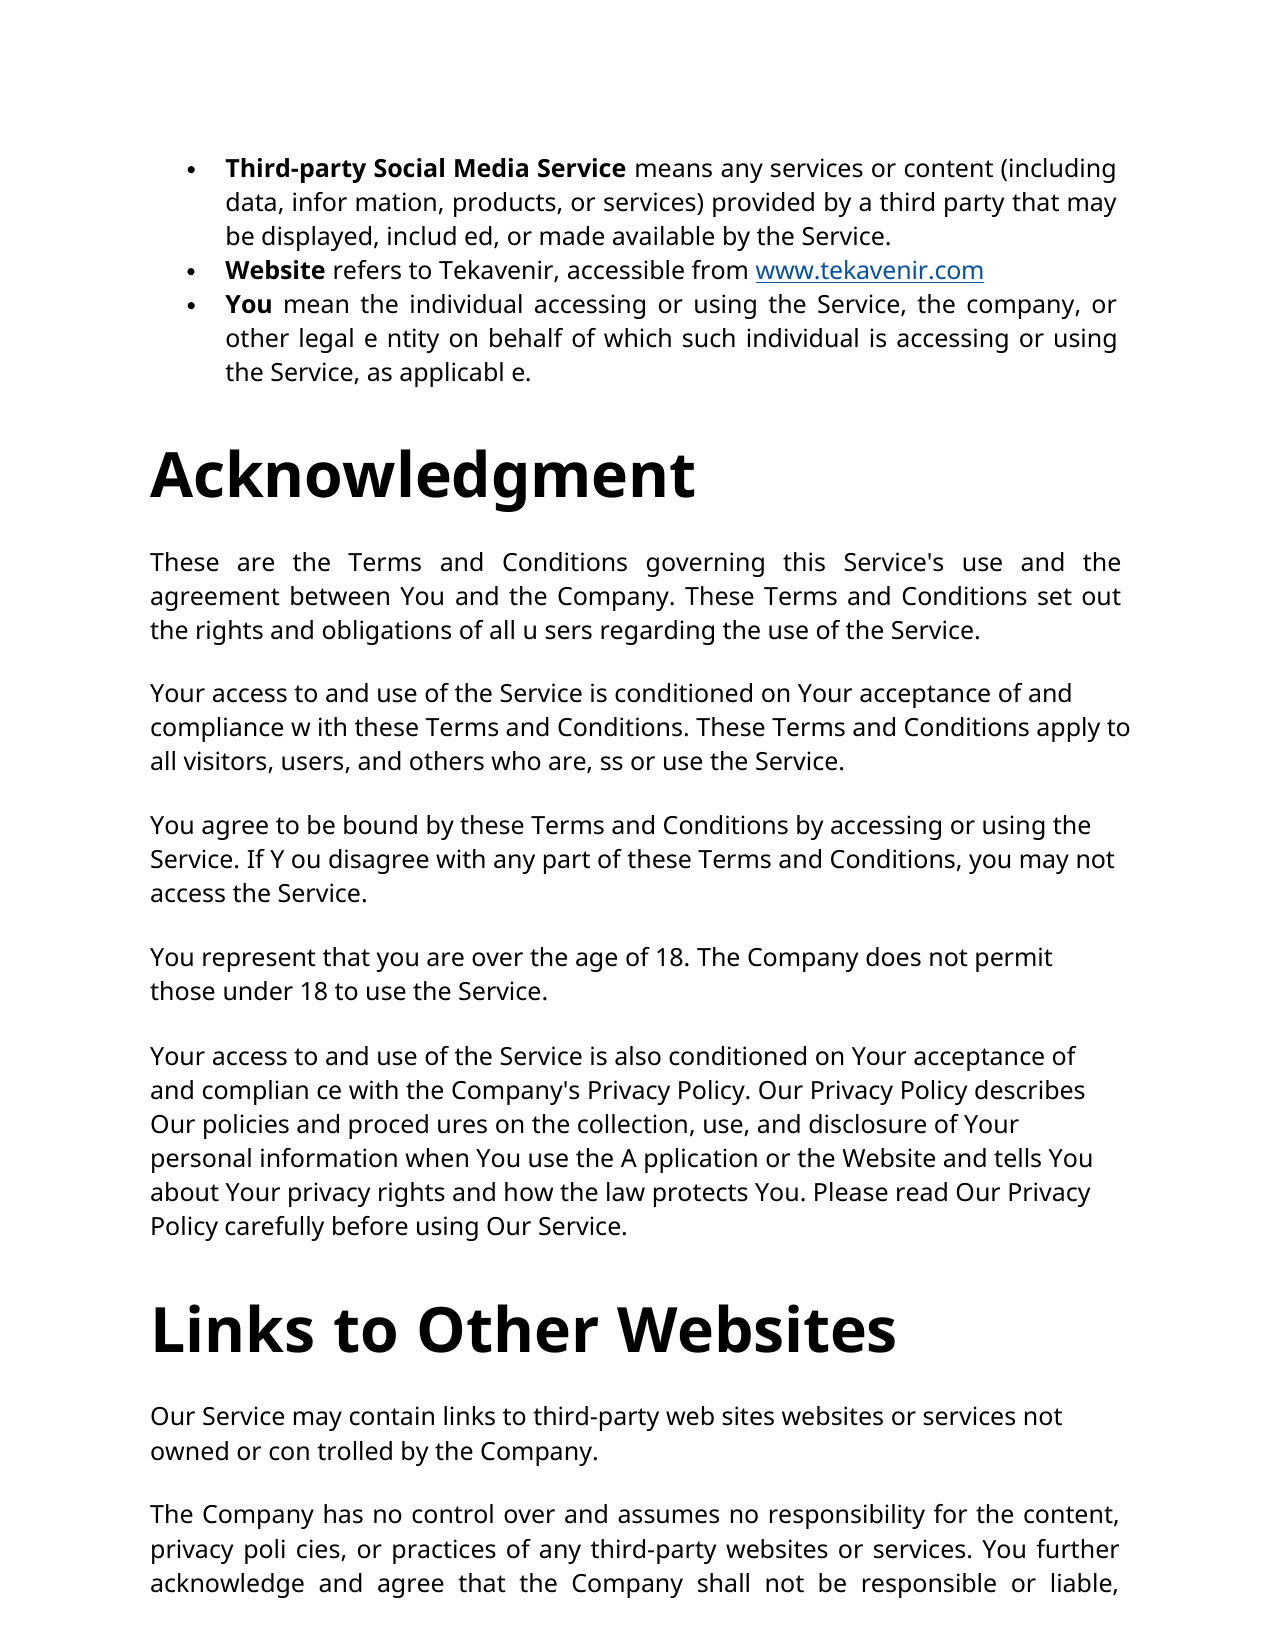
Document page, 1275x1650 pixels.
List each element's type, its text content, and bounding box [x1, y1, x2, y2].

list Website refers to Tekavenir, accessible from www.tekavenir.com [187, 253, 1135, 286]
subtitle Acknowledgment [150, 431, 1135, 516]
text Our Service may contain links to third-party web sites websites or services not owned or con trolled by the Company. [150, 1399, 1135, 1467]
list Third-party Social Media Service means any services or content (including data, infor mation, products, or services) provided by a third party that may be displayed, includ ed, or made available by the Service. [188, 151, 1117, 253]
text You represent that you are over the age of 18. The Company does not permit those under 18 to use the Service. [150, 940, 1121, 1008]
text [150, 1497, 1121, 1599]
text Your access to and use of the Service is also conditioned on Your acceptance of and complian ce with the Company's Privacy Policy. Our Privacy Policy describes Our policies and proced ures on the collection, use, and disclosure of Your personal information when You use the A pplication or the Website and tells You about Your privacy rights and how the law protects You. Please read Our Privacy Policy carefully before using Our Service. [150, 1038, 1121, 1243]
text You agree to be bound by these Terms and Conditions by accessing or using the Service. If Y ou disagree with any part of these Terms and Conditions, you may not access the Service. [150, 808, 1121, 910]
text Your access to and use of the Service is conditioned on Your acceptance of and compliance w ith these Terms and Conditions. These Terms and Conditions apply to all visitors, users, and others who are, ss or use the Service. [150, 676, 1135, 778]
list You mean the individual accessing or using the Service, the company, or other legal e ntity on behalf of which such individual is accessing or using the Service, as applicabl e. [188, 286, 1118, 388]
text These are the Terms and Conditions governing this Service's use and the agreement between You and the Company. These Terms and Conditions set out the rights and obligations of all u sers regarding the use of the Service. [150, 544, 1122, 647]
subtitle Links to Other Websites [150, 1286, 1135, 1371]
